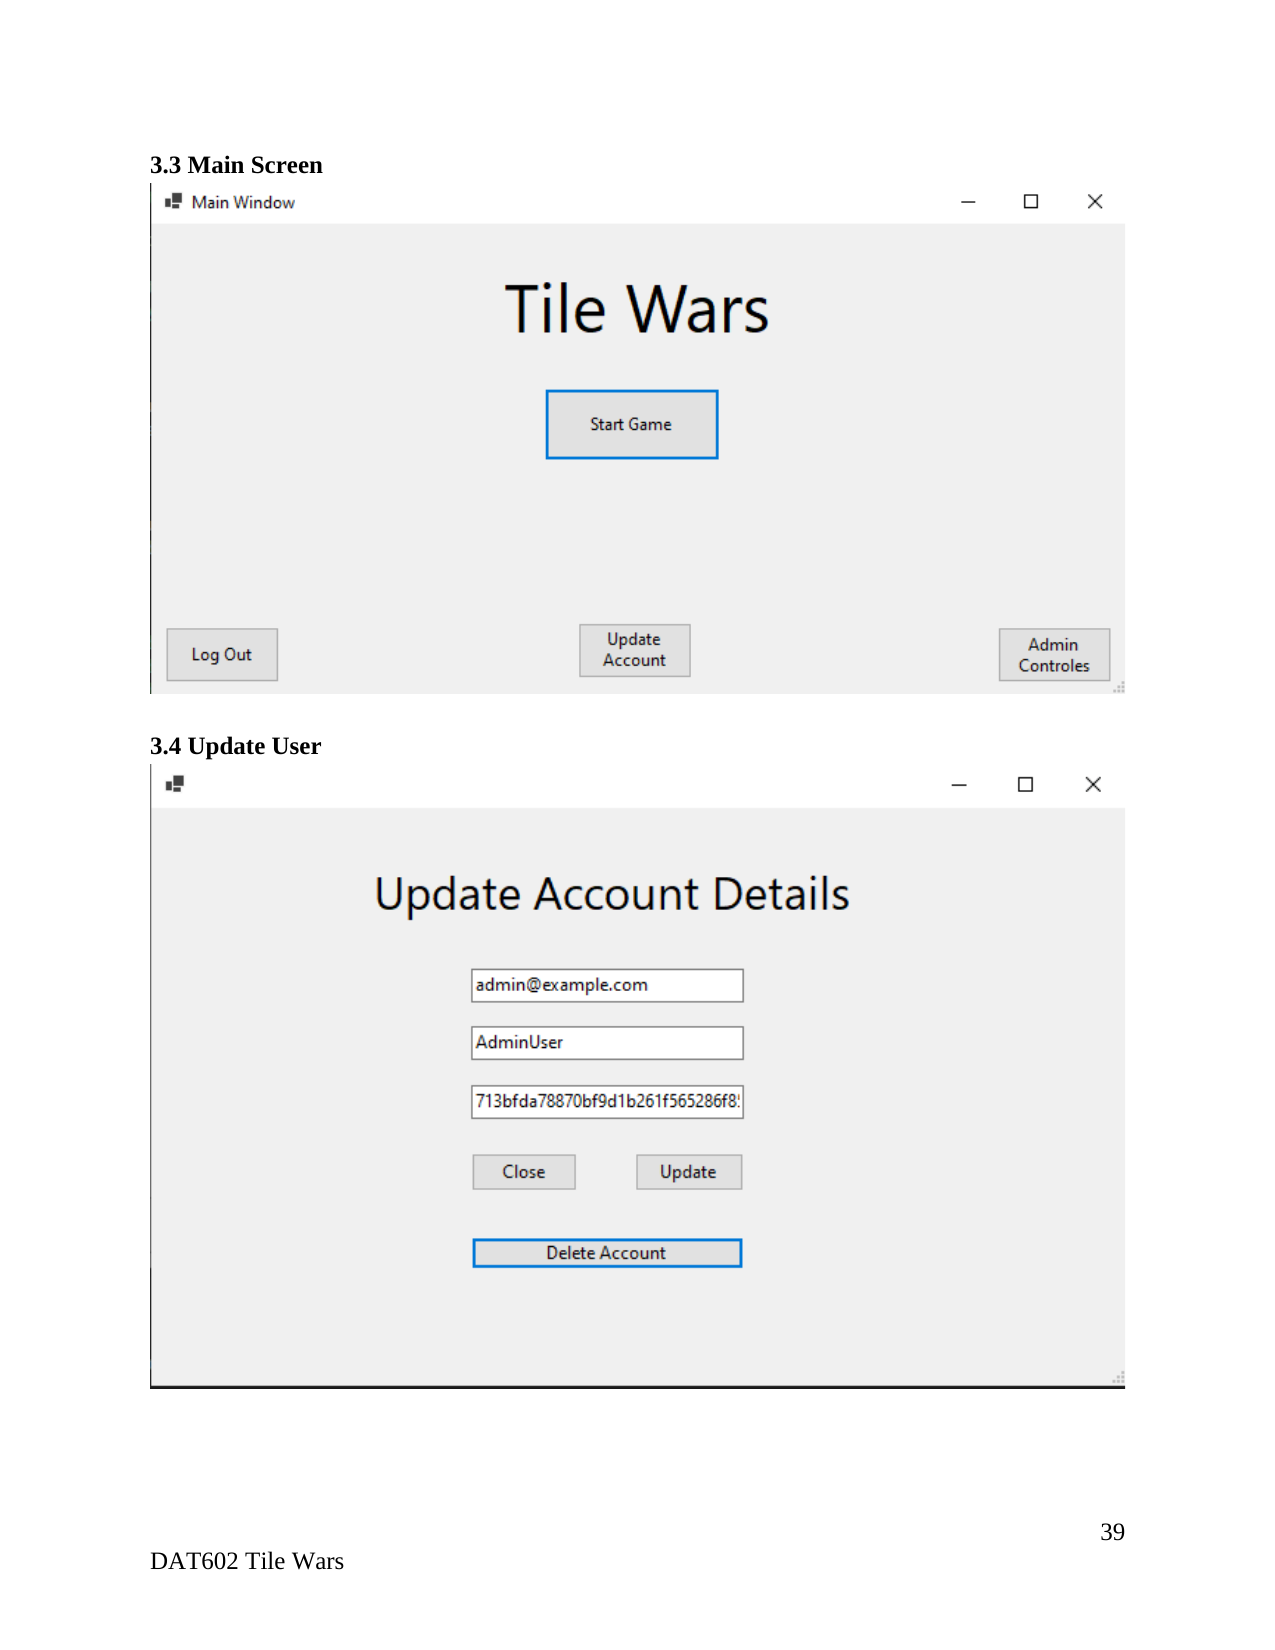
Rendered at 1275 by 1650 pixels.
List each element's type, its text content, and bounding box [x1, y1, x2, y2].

picture [150, 183, 1125, 694]
text 3.3 Main Screen [150, 150, 1125, 179]
text 3.4 Update User [150, 731, 1125, 760]
picture [150, 764, 1125, 1389]
